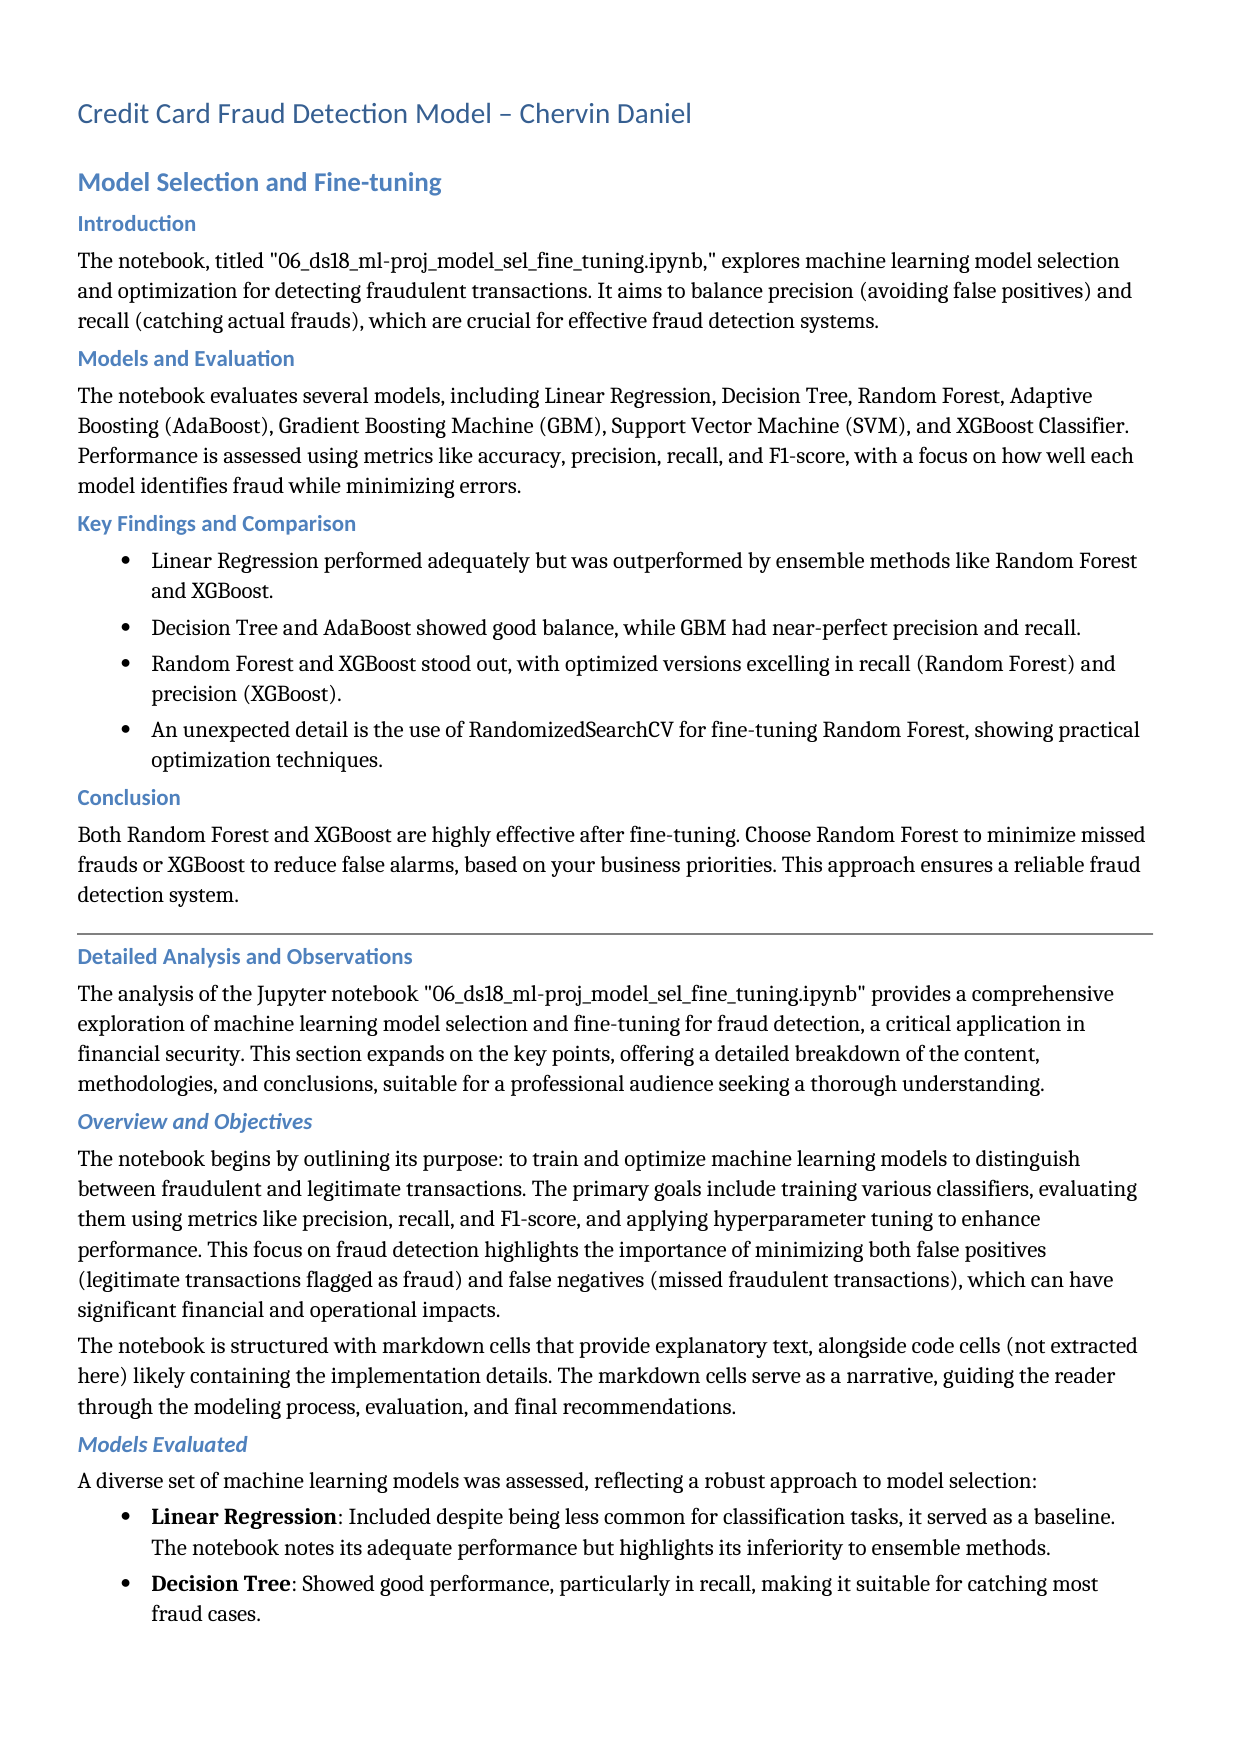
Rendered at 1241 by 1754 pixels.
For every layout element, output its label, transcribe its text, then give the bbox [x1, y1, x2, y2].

list Decision Tree and AdaBoost showed good balance, while GBM had near-perfect precision and recall. [122, 614, 1153, 641]
subtitle Key Findings and Comparison [77, 509, 1153, 538]
text The notebook, titled "06_ds18_ml-proj_model_sel_fine_tuning.ipynb," explores machine learning model selection and optimization for detecting fraudulent transactions. It aims to balance precision (avoiding false positives) and recall (catching actual frauds), which are crucial for effective fraud detection systems. [77, 248, 1153, 334]
subtitle Introduction [77, 209, 1153, 238]
subtitle Models Evaluated [77, 1430, 1153, 1458]
list Random Forest and XGBoost stood out, with optimized versions excelling in recall (Random Forest) and precision (XGBoost). [122, 651, 1153, 707]
text The notebook begins by outlining its purpose: to train and optimize machine learning models to distinguish between fraudulent and legitimate transactions. The primary goals include training various classifiers, evaluating them using metrics like precision, recall, and F1-score, and applying hyperparameter tuning to enhance performance. This focus on fraud detection highlights the importance of minimizing both false positives (legitimate transactions flagged as fraud) and false negatives (missed fraudulent transactions), which can have significant financial and operational impacts. [77, 1146, 1153, 1323]
list Linear Regression: Included despite being less common for classification tasks, it served as a baseline. The notebook notes its adequate performance but highlights its inferiority to ensemble methods. [122, 1504, 1153, 1561]
text Both Random Forest and XGBoost are highly effective after fine-tuning. Choose Random Forest to minimize missed frauds or XGBoost to reduce false alarms, based on your business priorities. This approach ensures a reliable fraud detection system. [77, 822, 1153, 908]
subtitle Detailed Analysis and Observations [77, 942, 1153, 970]
list Decision Tree: Showed good performance, particularly in recall, making it suitable for catching most fraud cases. [122, 1571, 1153, 1627]
text The analysis of the Jupyter notebook "06_ds18_ml-proj_model_sel_fine_tuning.ipynb" provides a comprehensive exploration of machine learning model selection and fine-tuning for fraud detection, a critical application in financial security. This section expands on the key points, offering a detailed breakdown of the content, methodologies, and conclusions, suitable for a professional audience seeking a thorough understanding. [77, 981, 1153, 1098]
subtitle Conclusion [77, 783, 1153, 811]
subtitle Models and Evaluation [77, 344, 1153, 372]
subtitle Model Selection and Fine-tuning [77, 166, 1153, 199]
subtitle Overview and Objectives [77, 1107, 1153, 1136]
list An unexpected detail is the use of RandomizedSearchCV for fine-tuning Random Forest, showing practical optimization techniques. [122, 717, 1153, 773]
list Linear Regression performed adequately but was outperformed by ensemble methods like Random Forest and XGBoost. [122, 548, 1153, 604]
text The notebook is structured with markdown cells that provide explanatory text, alongside code cells (not extracted here) likely containing the implementation details. The markdown cells serve as a narrative, guiding the reader through the modeling process, evaluation, and final recommendations. [77, 1333, 1153, 1420]
text A diverse set of machine learning models was assessed, reflecting a robust approach to model selection: [77, 1468, 1153, 1494]
text The notebook evaluates several models, including Linear Regression, Decision Tree, Random Forest, Adaptive Boosting (AdaBoost), Gradient Boosting Machine (GBM), Support Vector Machine (SVM), and XGBoost Classifier. Performance is assessed using metrics like accuracy, precision, recall, and F1-score, with a focus on how well each model identifies fraud while minimizing errors. [77, 383, 1153, 500]
